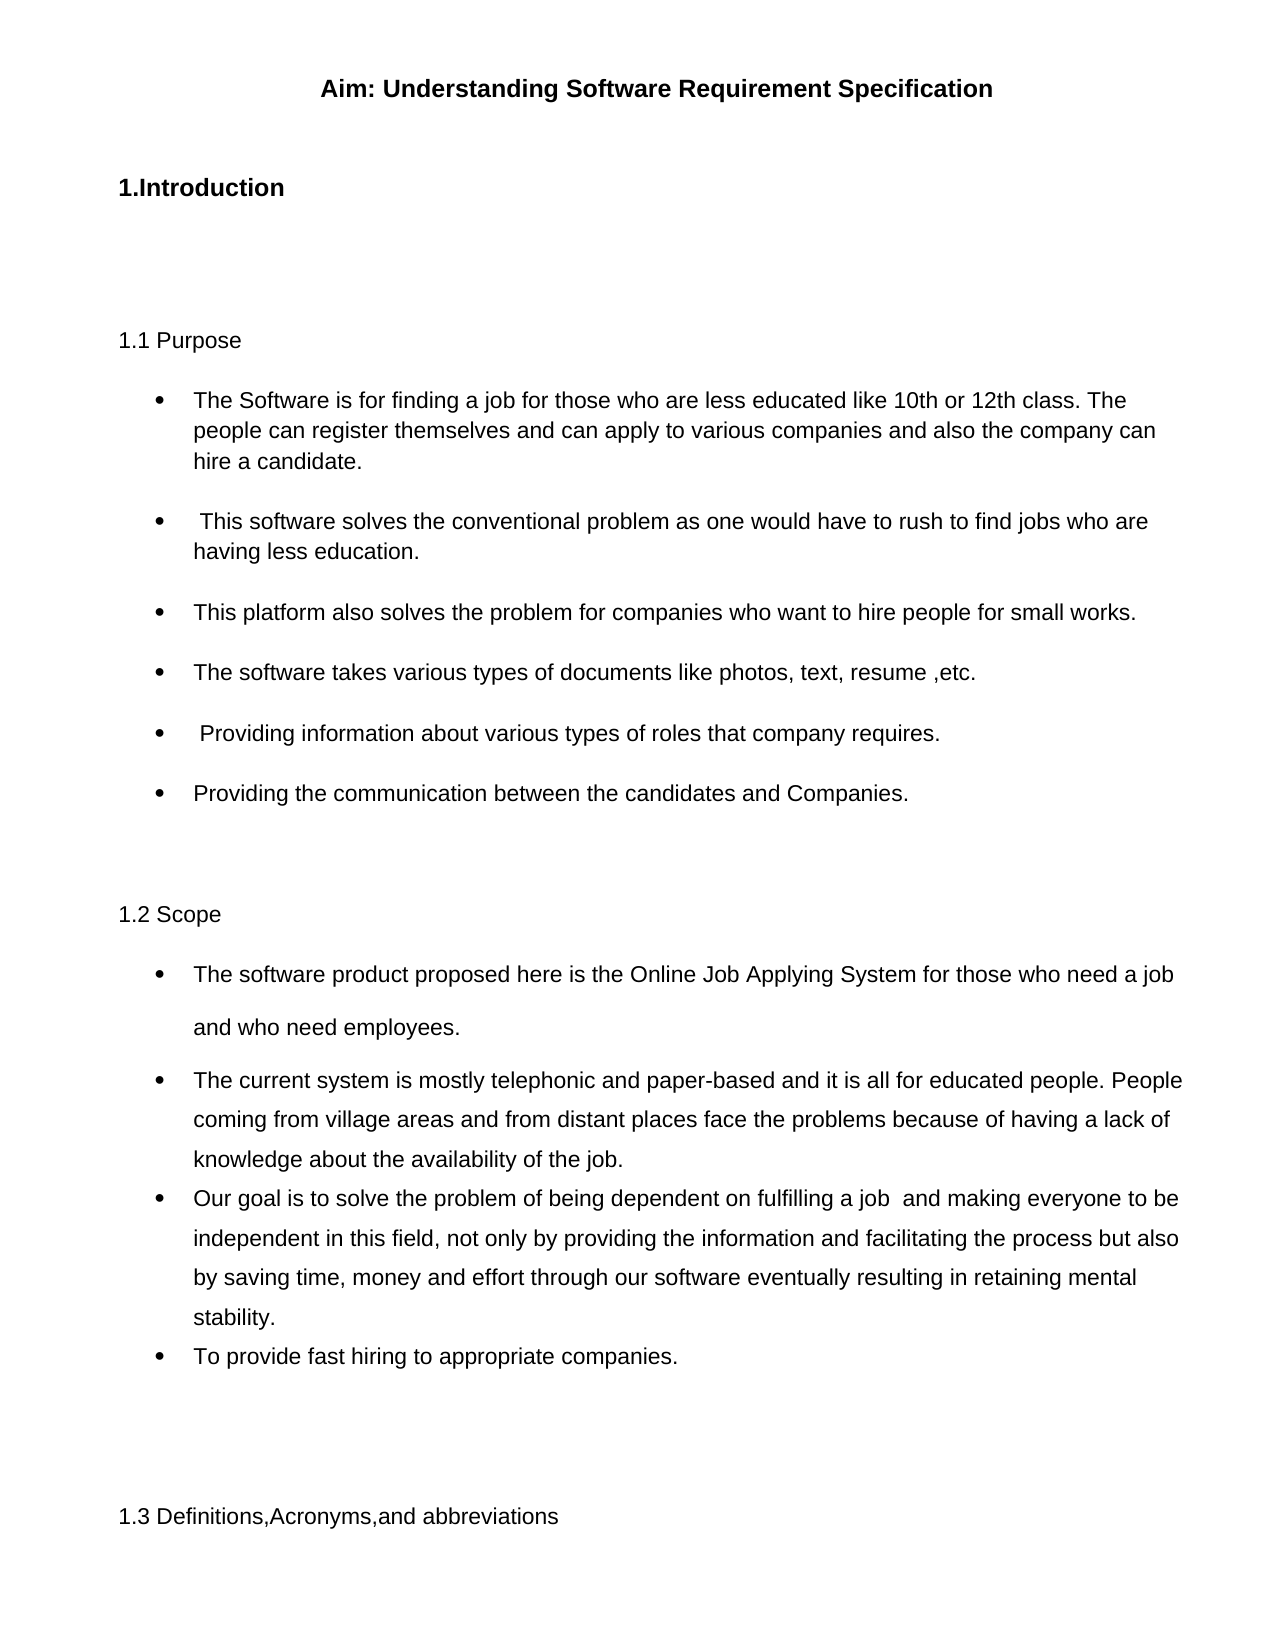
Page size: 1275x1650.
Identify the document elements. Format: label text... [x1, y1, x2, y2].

list The Software is for finding a job for those who are less educated like 10th or 12th class. The people can register themselves and can apply to various companies and also the company can hire a candidate. [156, 387, 1196, 474]
list To provide fast hiring to appropriate companies. [156, 1343, 1196, 1369]
list This software solves the conventional problem as one would have to rush to find jobs who are having less education. [156, 508, 1196, 564]
text 1.2 Scope [118, 901, 1196, 927]
text 1.Introduction [118, 173, 1196, 202]
list The current system is mostly telephonic and paper-based and it is all for educated people. People coming from village areas and from distant places face the problems because of having a lack of knowledge about the availability of the job. [156, 1067, 1196, 1172]
list Our goal is to solve the problem of being dependent on fulfilling a job and making everyone to be independent in this field, not only by providing the information and facilitating the process but also by saving time, money and effort through our software eventually resulting in retaining mental stability. [156, 1185, 1196, 1330]
text Aim: Understanding Software Requirement Specification [118, 74, 1196, 103]
list This platform also solves the problem for companies who want to hire people for small works. [156, 599, 1196, 625]
list Providing the communication between the candidates and Companies. [156, 780, 1196, 806]
text 1.1 Purpose [118, 327, 1196, 353]
list Providing information about various types of roles that company requires. [156, 719, 1196, 746]
text 1.3 Definitions,Acronyms,and abbreviations [118, 1503, 1196, 1529]
list The software takes various types of documents like photos, text, resume ,etc. [156, 659, 1196, 685]
list The software product proposed here is the Online Job Applying System for those who need a job and who need employees. [156, 961, 1196, 1040]
